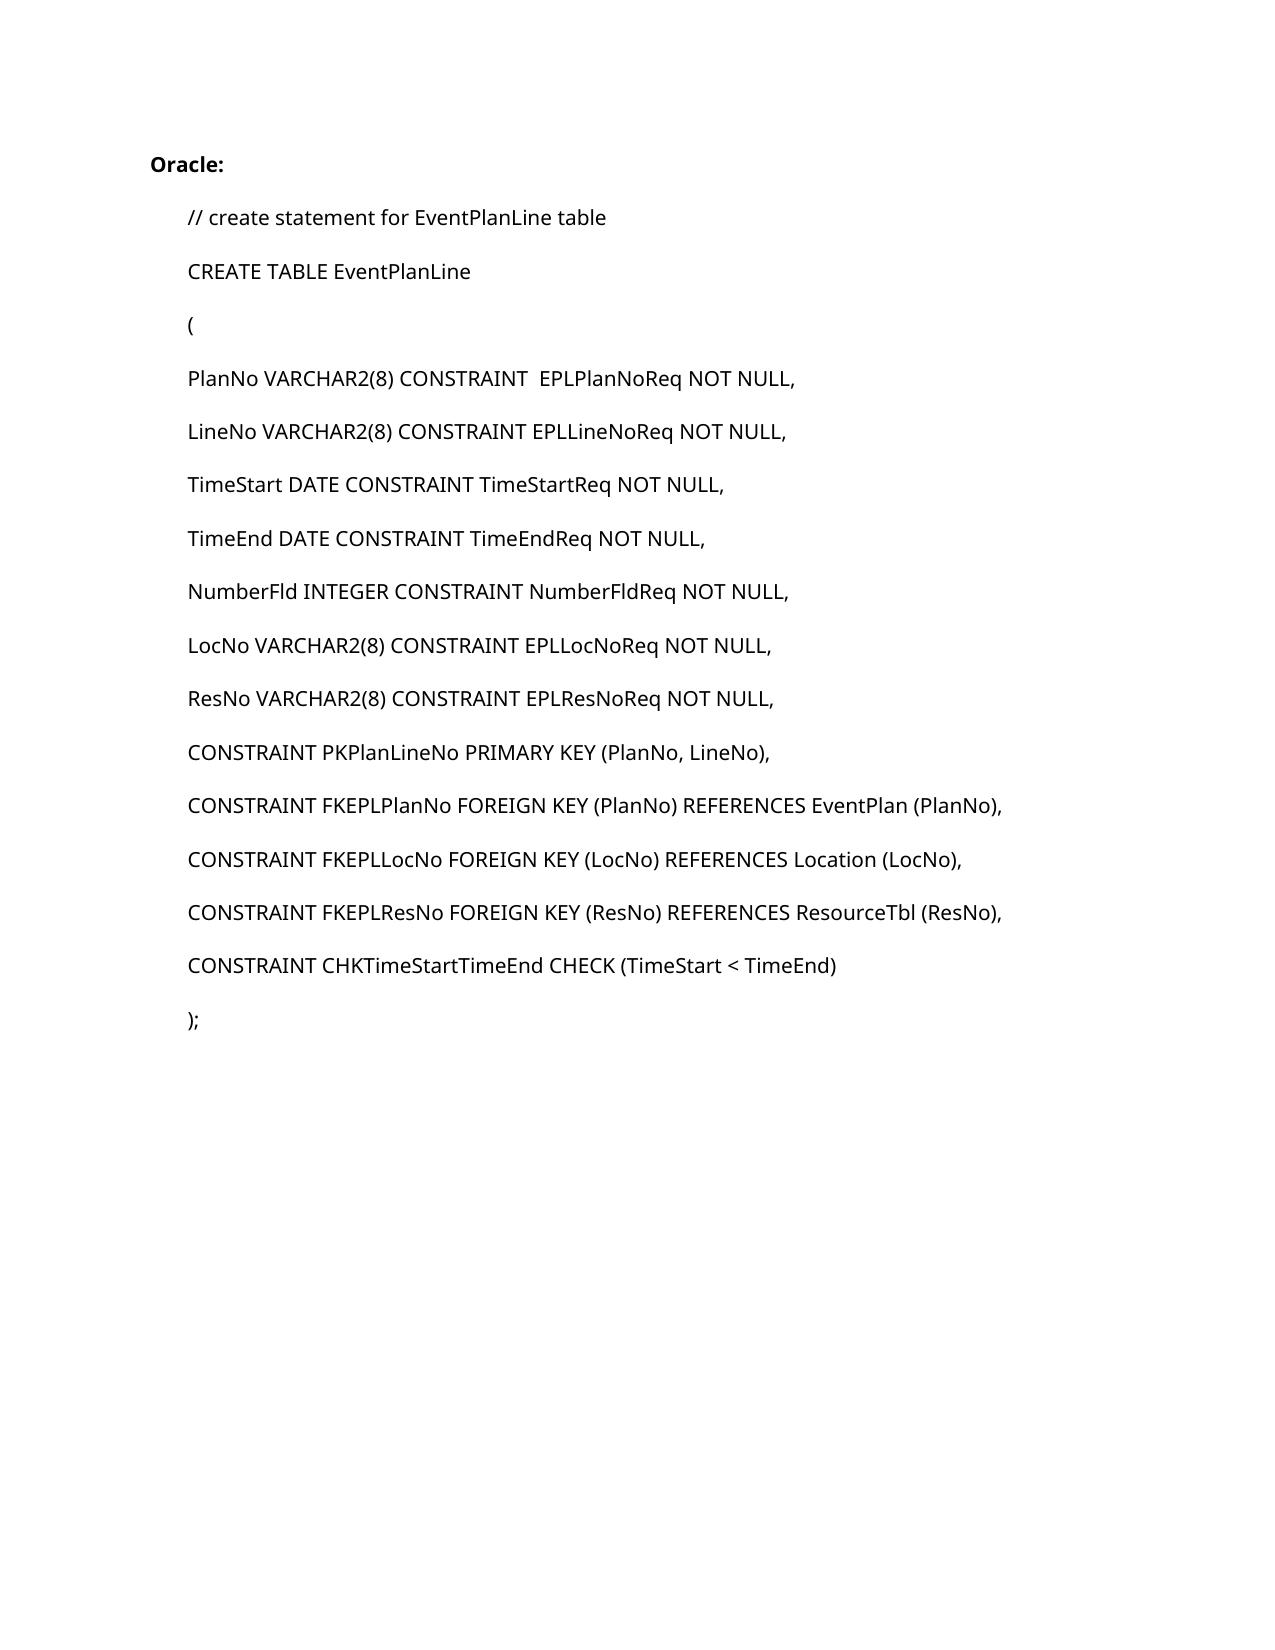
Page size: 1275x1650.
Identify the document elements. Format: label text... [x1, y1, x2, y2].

text Oracle: [150, 150, 1125, 178]
text // create statement for EventPlanLine table [187, 203, 1125, 232]
text CONSTRAINT PKPlanLineNo PRIMARY KEY (PlanNo, LineNo), [187, 738, 1125, 766]
text LocNo VARCHAR2(8) CONSTRAINT EPLLocNoReq NOT NULL, [187, 631, 1125, 659]
text CONSTRAINT CHKTimeStartTimeEnd CHECK (TimeStart < TimeEnd) [187, 952, 1125, 980]
text CONSTRAINT FKEPLLocNo FOREIGN KEY (LocNo) REFERENCES Location (LocNo), [187, 845, 1125, 873]
text ResNo VARCHAR2(8) CONSTRAINT EPLResNoReq NOT NULL, [187, 684, 1125, 713]
text ); [187, 1005, 1125, 1033]
text CREATE TABLE EventPlanLine [187, 257, 1125, 285]
text CONSTRAINT FKEPLPlanNo FOREIGN KEY (PlanNo) REFERENCES EventPlan (PlanNo), [187, 791, 1125, 820]
text TimeStart DATE CONSTRAINT TimeStartReq NOT NULL, [187, 471, 1125, 499]
text ( [187, 310, 1125, 339]
text CONSTRAINT FKEPLResNo FOREIGN KEY (ResNo) REFERENCES ResourceTbl (ResNo), [187, 898, 1125, 927]
text NumberFld INTEGER CONSTRAINT NumberFldReq NOT NULL, [187, 577, 1125, 606]
text PlanNo VARCHAR2(8) CONSTRAINT EPLPlanNoReq NOT NULL, [187, 364, 1125, 392]
text LineNo VARCHAR2(8) CONSTRAINT EPLLineNoReq NOT NULL, [187, 417, 1125, 446]
text TimeEnd DATE CONSTRAINT TimeEndReq NOT NULL, [187, 524, 1125, 552]
